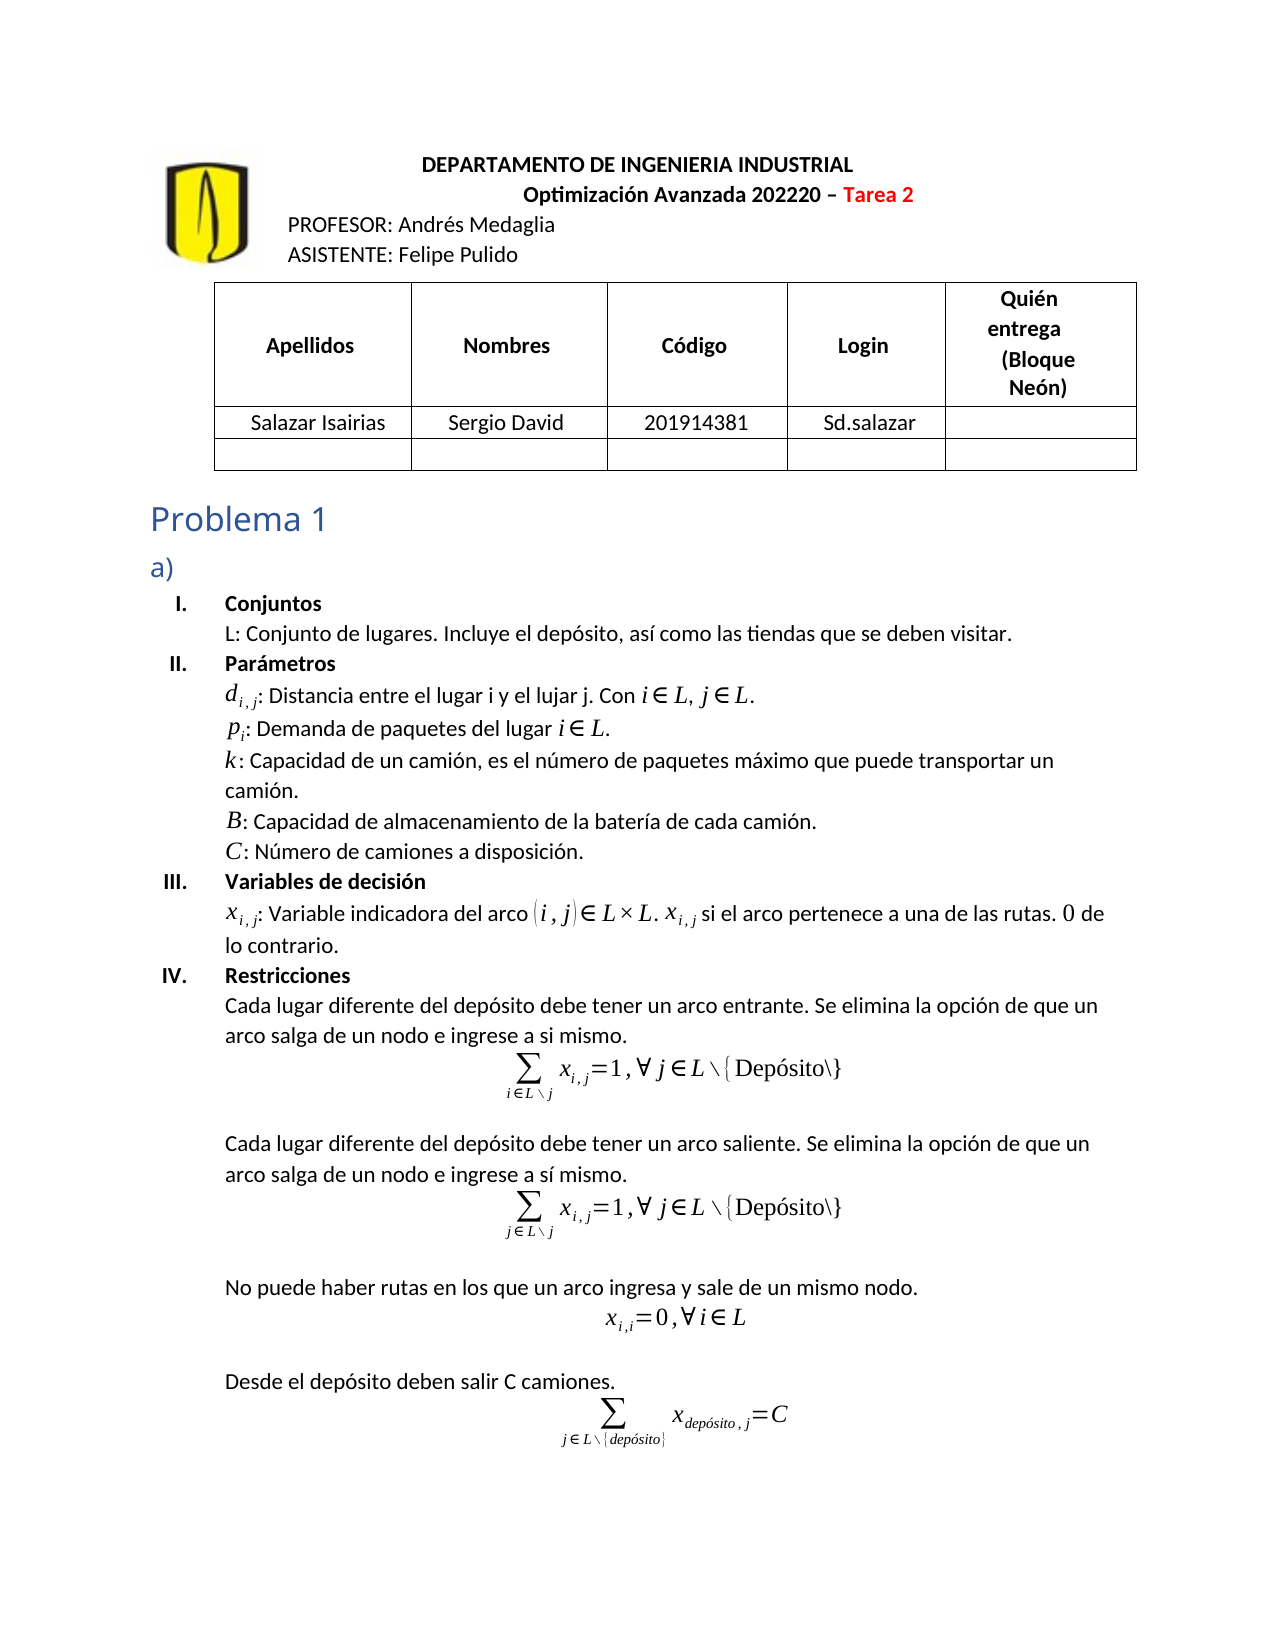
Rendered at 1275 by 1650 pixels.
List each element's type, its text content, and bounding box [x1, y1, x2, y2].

text DEPARTAMENTO DE INGENIERIA INDUSTRIAL [284, 150, 1125, 178]
table_cell Salazar Isairias [215, 407, 411, 438]
list Cada lugar diferente del depósito debe tener un arco entrante. Se elimina la opción de que un arco salga de un nodo e ingrese a si mismo. [225, 991, 1125, 1050]
table_cell [788, 439, 945, 470]
list Conjuntos [187, 589, 1125, 617]
list : Distancia entre el lugar i y el lujar j. Con , . [225, 679, 1125, 711]
table_header Apellidos [215, 283, 411, 406]
text PROFESOR: Andrés Medaglia [269, 210, 1125, 238]
table_header Login [788, 283, 945, 406]
subtitle Problema 1 [150, 496, 1125, 541]
table_header Nombres [412, 283, 607, 406]
list Cada lugar diferente del depósito debe tener un arco saliente. Se elimina la opción de que un arco salga de un nodo e ingrese a sí mismo. [225, 1129, 1125, 1188]
table_cell Sergio David [412, 407, 607, 438]
list L: Conjunto de lugares. Incluye el depósito, así como las tiendas que se deben visitar. [225, 619, 1125, 647]
table_cell [215, 439, 411, 470]
list Variables de decisión [187, 867, 1125, 895]
list : Variable indicadora del arco . si el arco pertenece a una de las rutas. de lo contrario. [225, 897, 1125, 959]
table_cell Sd.salazar [788, 407, 945, 438]
list : Capacidad de un camión, es el número de paquetes máximo que puede transportar un camión. [225, 746, 1125, 805]
list No puede haber rutas en los que un arco ingresa y sale de un mismo nodo. [225, 1273, 1125, 1301]
list Restricciones [187, 961, 1125, 989]
table_cell [946, 407, 1136, 438]
picture [150, 150, 269, 282]
table_cell [946, 439, 1136, 470]
list : Número de camiones a disposición. [225, 837, 1125, 865]
list Parámetros [187, 649, 1125, 677]
list : Demanda de paquetes del lugar . [225, 713, 1125, 744]
list Desde el depósito deben salir C camiones. [225, 1367, 1125, 1395]
subtitle a) [150, 549, 1125, 586]
text ASISTENTE: Felipe Pulido [269, 241, 1125, 269]
table_header Quién entrega (Bloque Neón) [946, 283, 1136, 406]
list : Capacidad de almacenamiento de la batería de cada camión. [225, 807, 1125, 835]
table_cell [412, 439, 607, 470]
text Optimización Avanzada 202220 – Tarea 2 [269, 180, 913, 208]
table_header Código [608, 283, 787, 406]
table_cell 201914381 [608, 407, 787, 438]
table_cell [608, 439, 787, 470]
